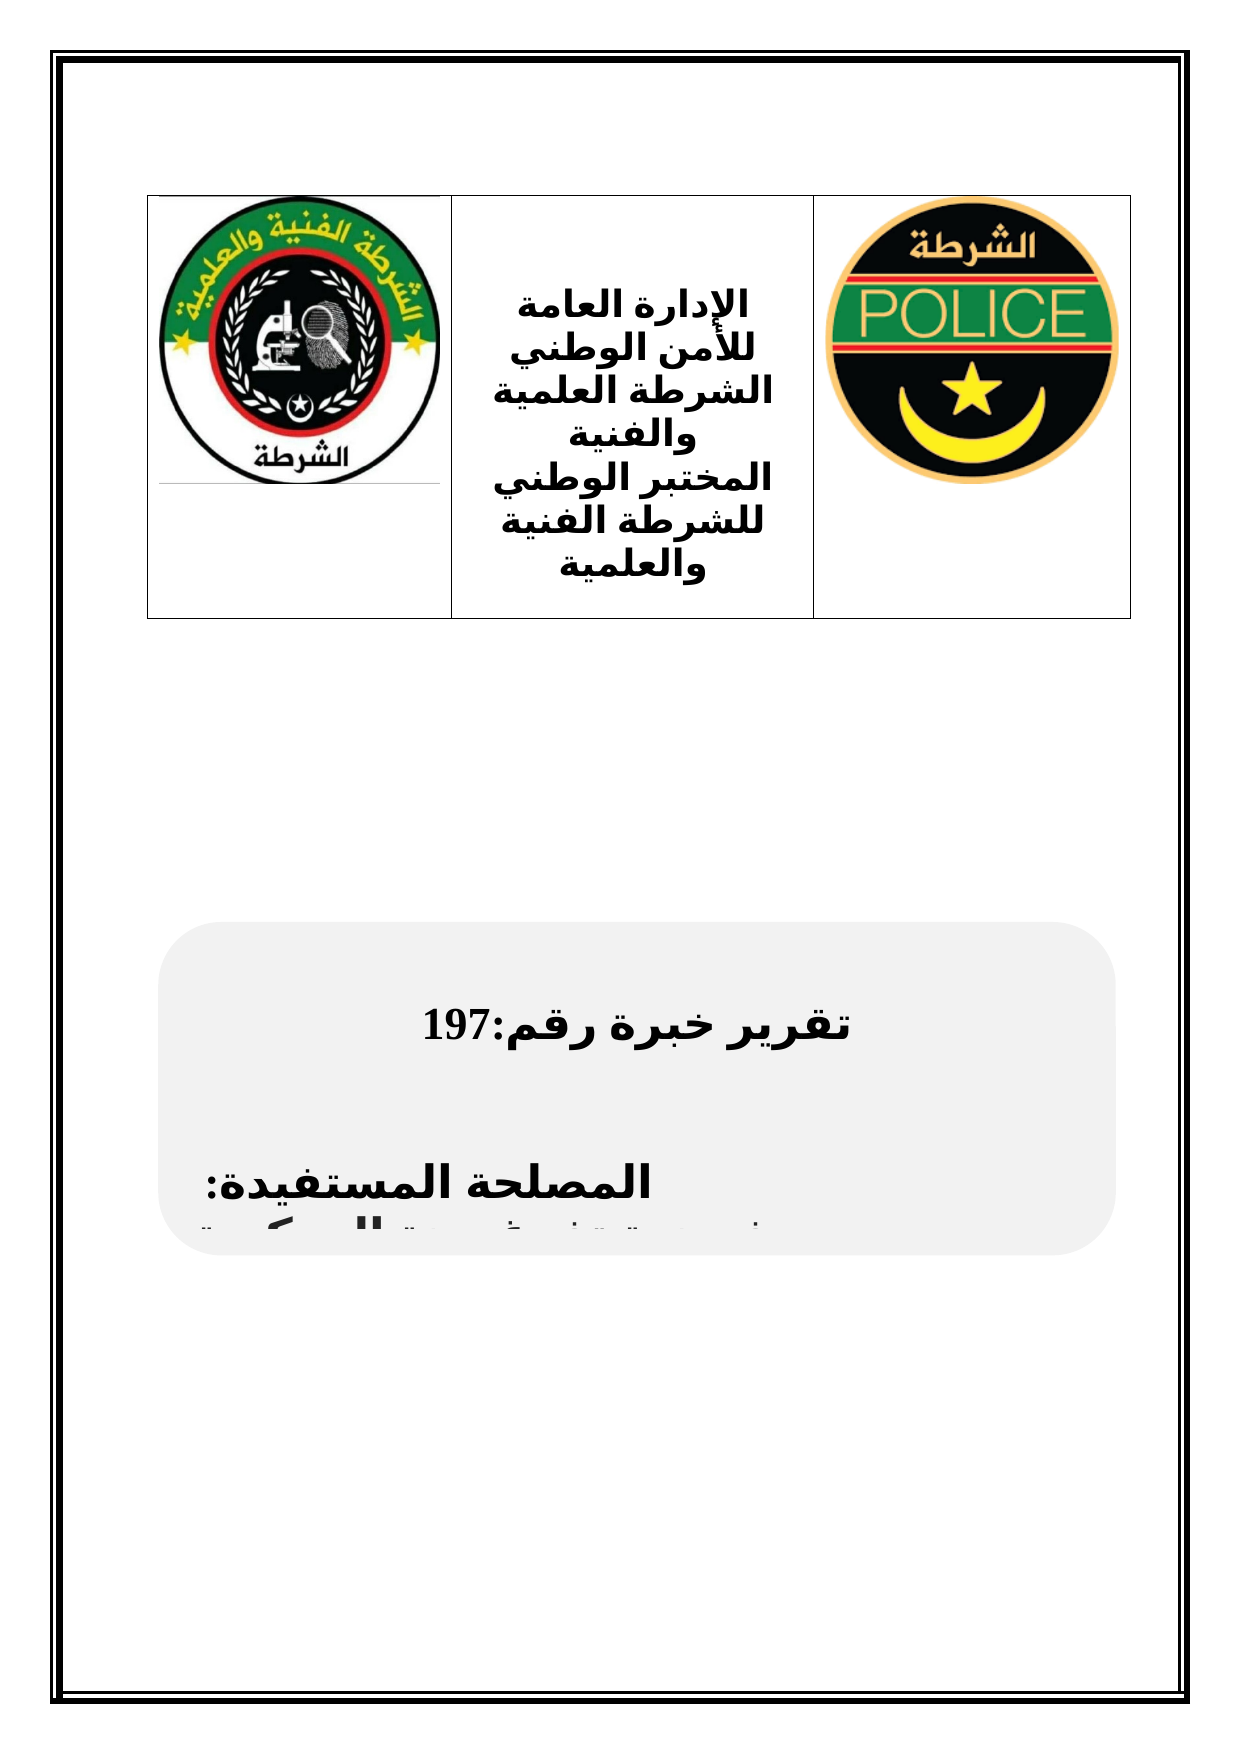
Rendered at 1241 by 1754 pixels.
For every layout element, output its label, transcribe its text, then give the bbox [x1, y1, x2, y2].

table_header [814, 196, 1130, 618]
picture [825, 196, 1119, 484]
picture [159, 196, 440, 484]
table_header الإدارة العامة للأمن الوطني الشرطة العلمية والفنية المختبر الوطني للشرطة الفنية والعلمية [452, 196, 813, 618]
table_header [148, 196, 451, 618]
